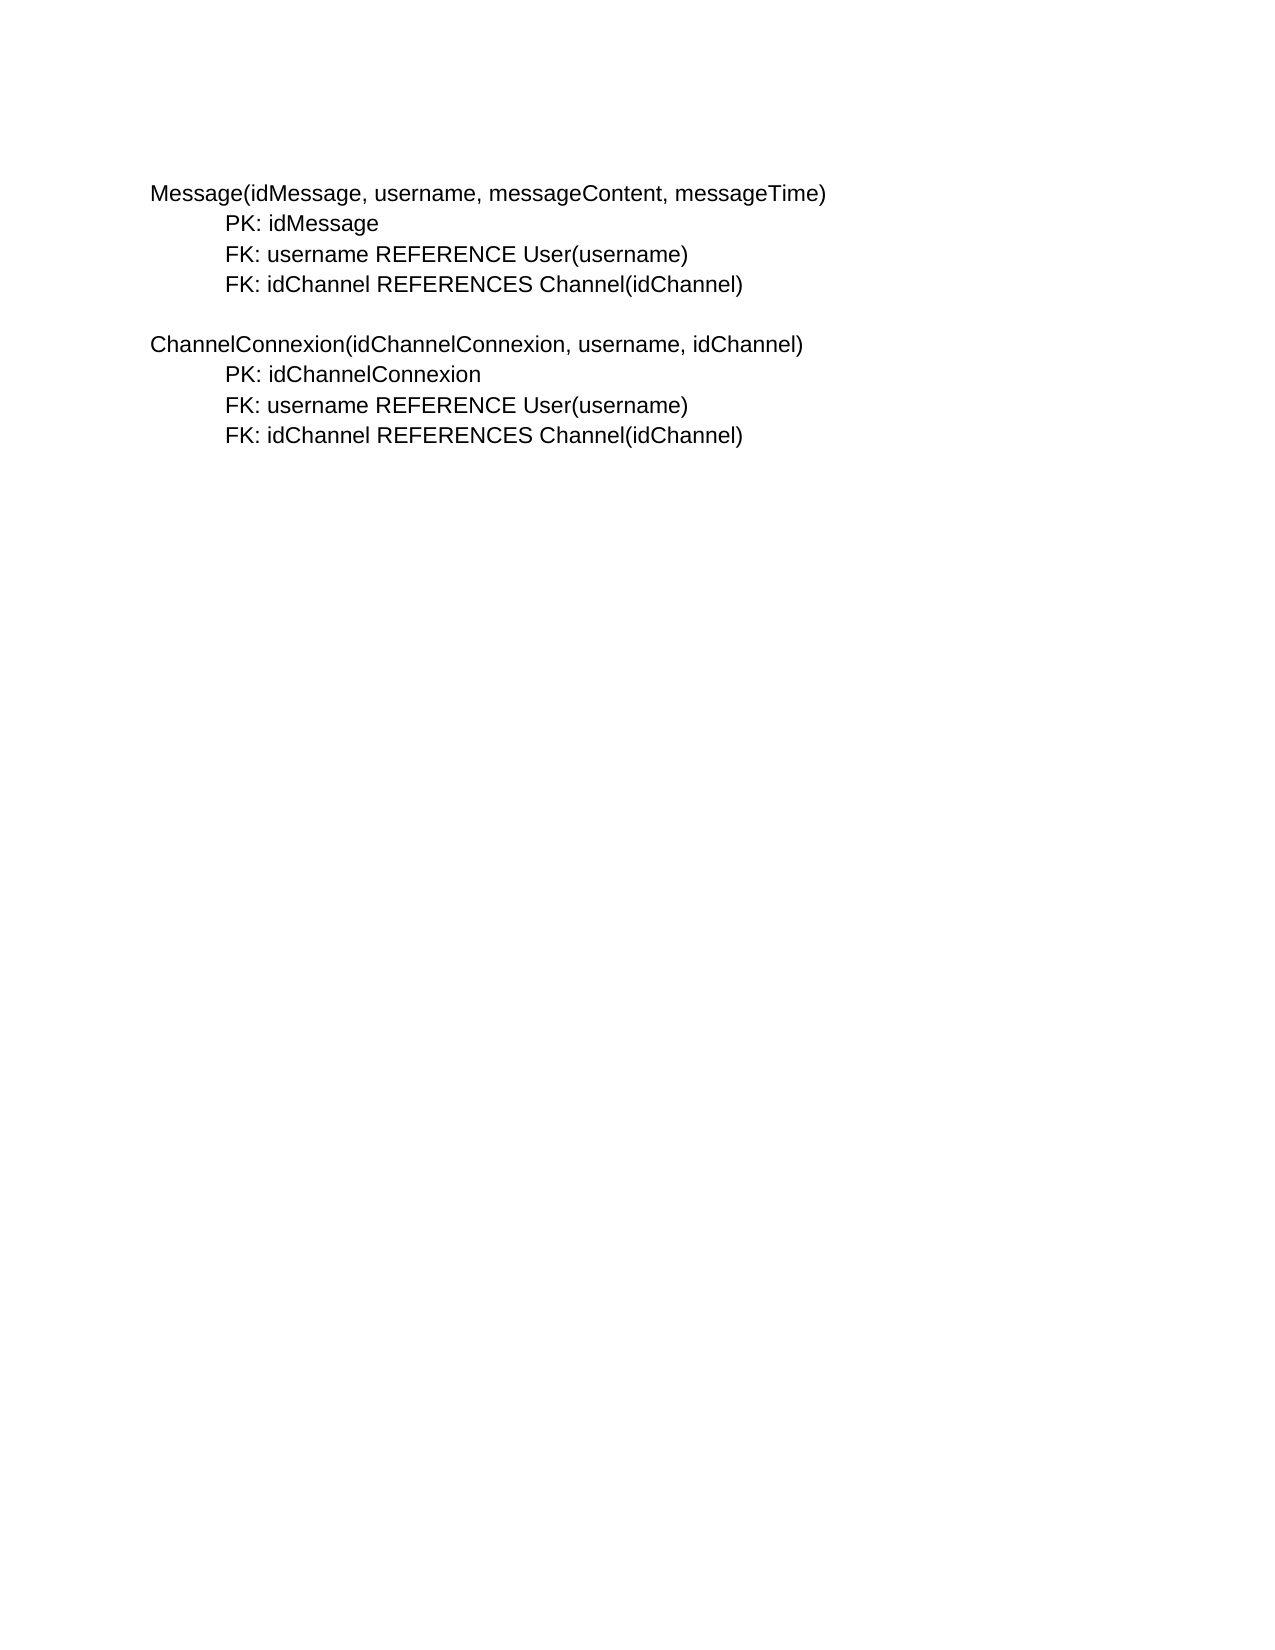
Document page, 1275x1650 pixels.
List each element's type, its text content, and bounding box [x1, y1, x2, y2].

text FK: idChannel REFERENCES Channel(idChannel) [150, 422, 1125, 448]
text FK: idChannel REFERENCES Channel(idChannel) [150, 271, 1125, 297]
text Message(idMessage, username, messageContent, messageTime) [150, 180, 1125, 207]
text ChannelConnexion(idChannelConnexion, username, idChannel) [150, 331, 1125, 358]
text PK: idMessage [150, 210, 1125, 237]
text FK: username REFERENCE User(username) [150, 392, 1125, 418]
text FK: username REFERENCE User(username) [150, 241, 1125, 267]
text PK: idChannelConnexion [150, 361, 1125, 388]
